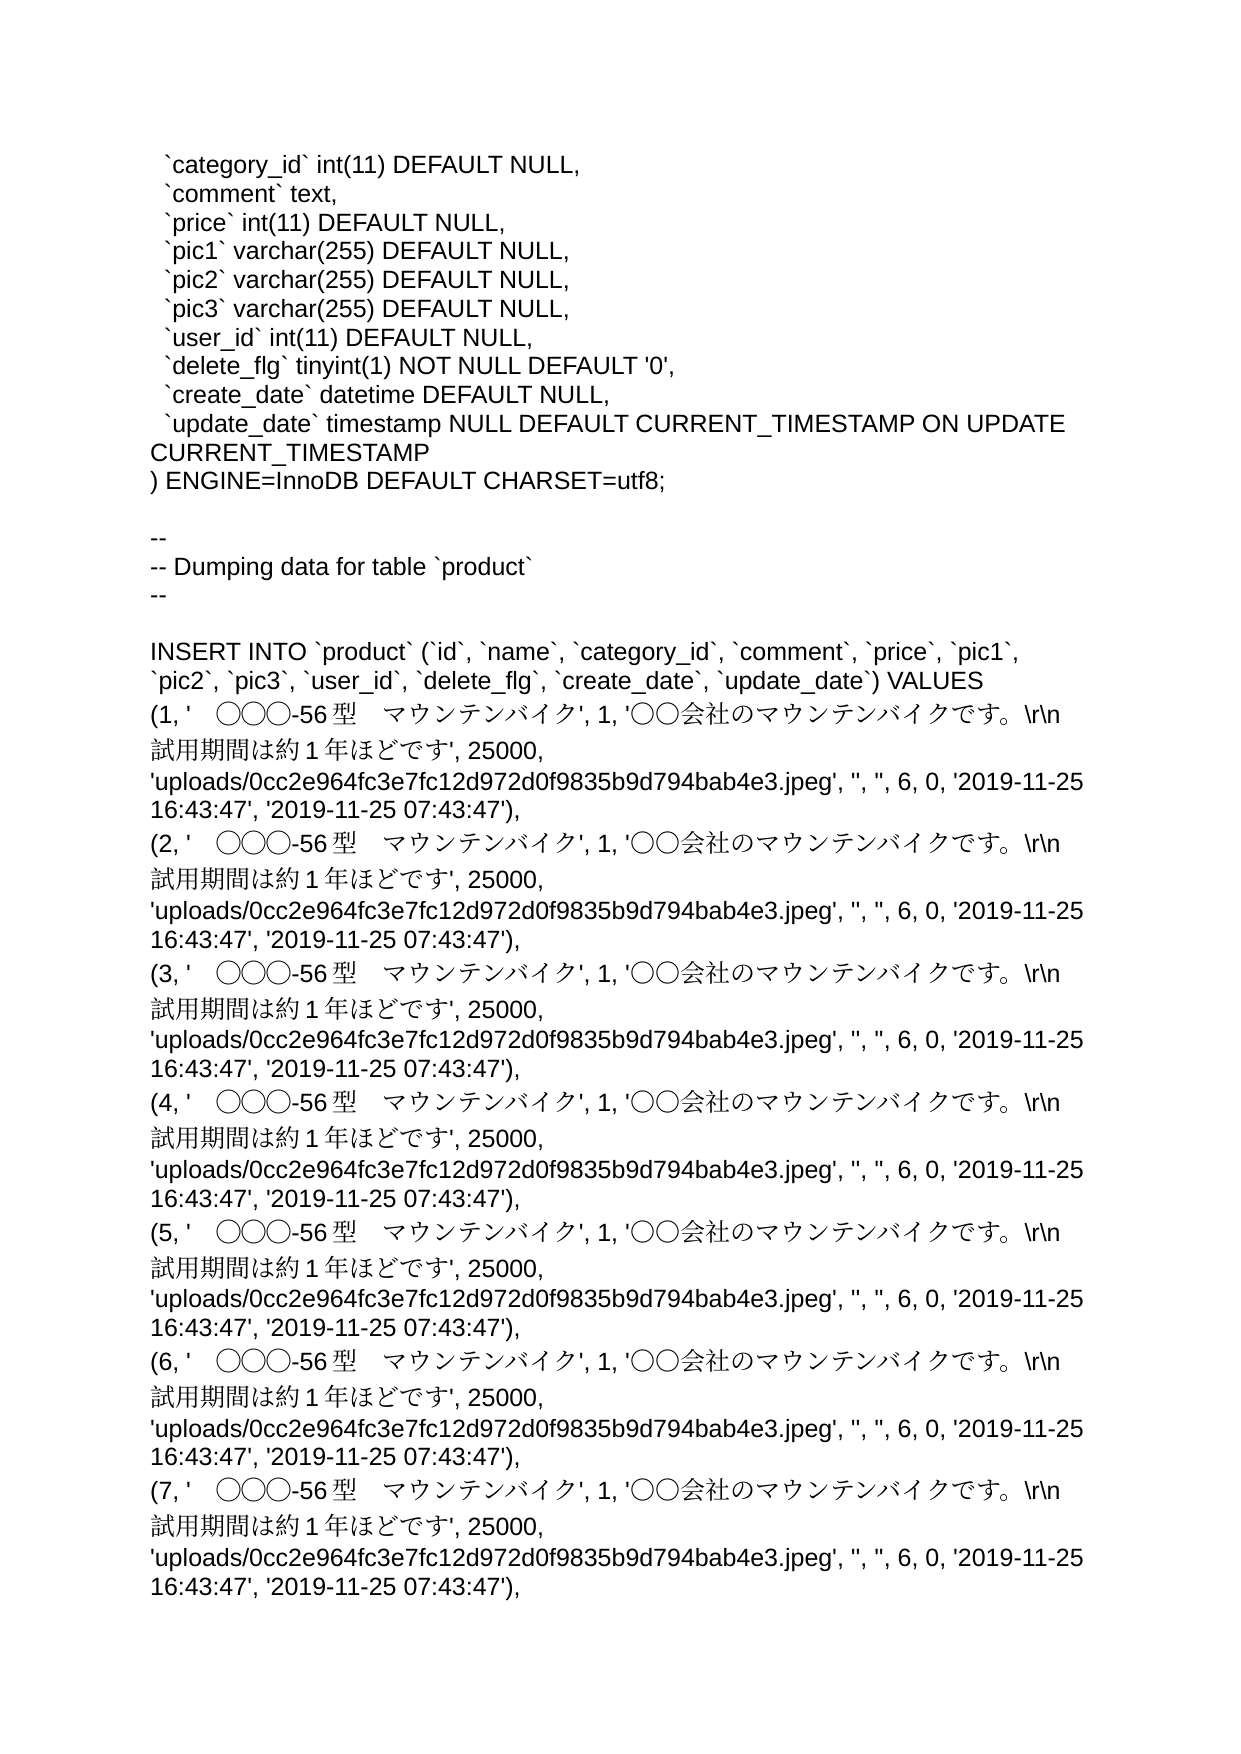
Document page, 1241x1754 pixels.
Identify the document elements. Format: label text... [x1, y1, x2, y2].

text (1, ' ◯◯◯-56型 マウンテンバイク', 1, '〇〇会社のマウンテンバイクです。\r\n試用期間は約1年ほどです', 25000, 'uploads/0cc2e964fc3e7fc12d972d0f9835b9d794bab4e3.jpeg', '', '', 6, 0, '2019-11-25 16:43:47', '2019-11-25 07:43:47'), [150, 696, 1090, 822]
text `pic2` varchar(255) DEFAULT NULL, [150, 265, 1090, 294]
text (6, ' ◯◯◯-56型 マウンテンバイク', 1, '〇〇会社のマウンテンバイクです。\r\n試用期間は約1年ほどです', 25000, 'uploads/0cc2e964fc3e7fc12d972d0f9835b9d794bab4e3.jpeg', '', '', 6, 0, '2019-11-25 16:43:47', '2019-11-25 07:43:47'), [150, 1324, 1090, 1450]
text -- [150, 581, 1090, 610]
text (2, ' ◯◯◯-56型 マウンテンバイク', 1, '〇〇会社のマウンテンバイクです。\r\n試用期間は約1年ほどです', 25000, 'uploads/0cc2e964fc3e7fc12d972d0f9835b9d794bab4e3.jpeg', '', '', 6, 0, '2019-11-25 16:43:47', '2019-11-25 07:43:47'), [150, 822, 1090, 947]
text `update_date` timestamp NULL DEFAULT CURRENT_TIMESTAMP ON UPDATE CURRENT_TIMESTAMP [150, 409, 1090, 466]
text (4, ' ◯◯◯-56型 マウンテンバイク', 1, '〇〇会社のマウンテンバイクです。\r\n試用期間は約1年ほどです', 25000, 'uploads/0cc2e964fc3e7fc12d972d0f9835b9d794bab4e3.jpeg', '', '', 6, 0, '2019-11-25 16:43:47', '2019-11-25 07:43:47'), [150, 1073, 1090, 1199]
text -- Dumping data for table `product` [150, 552, 1090, 581]
text `comment` text, [150, 179, 1090, 207]
text (5, ' ◯◯◯-56型 マウンテンバイク', 1, '〇〇会社のマウンテンバイクです。\r\n試用期間は約1年ほどです', 25000, 'uploads/0cc2e964fc3e7fc12d972d0f9835b9d794bab4e3.jpeg', '', '', 6, 0, '2019-11-25 16:43:47', '2019-11-25 07:43:47'), [150, 1199, 1090, 1324]
text (7, ' ◯◯◯-56型 マウンテンバイク', 1, '〇〇会社のマウンテンバイクです。\r\n試用期間は約1年ほどです', 25000, 'uploads/0cc2e964fc3e7fc12d972d0f9835b9d794bab4e3.jpeg', '', '', 6, 0, '2019-11-25 16:43:47', '2019-11-25 07:43:47'), [150, 1450, 1090, 1576]
text `delete_flg` tinyint(1) NOT NULL DEFAULT '0', [150, 351, 1090, 380]
text `create_date` datetime DEFAULT NULL, [150, 380, 1090, 409]
text INSERT INTO `product` (`id`, `name`, `category_id`, `comment`, `price`, `pic1`, `pic2`, `pic3`, `user_id`, `delete_flg`, `create_date`, `update_date`) VALUES [150, 639, 1090, 696]
text `category_id` int(11) DEFAULT NULL, [150, 150, 1090, 179]
text ) ENGINE=InnoDB DEFAULT CHARSET=utf8; [150, 466, 1090, 495]
text `pic3` varchar(255) DEFAULT NULL, [150, 294, 1090, 322]
text `user_id` int(11) DEFAULT NULL, [150, 322, 1090, 351]
text `price` int(11) DEFAULT NULL, [150, 207, 1090, 236]
text -- [150, 524, 1090, 552]
text `pic1` varchar(255) DEFAULT NULL, [150, 236, 1090, 265]
text (3, ' ◯◯◯-56型 マウンテンバイク', 1, '〇〇会社のマウンテンバイクです。\r\n試用期間は約1年ほどです', 25000, 'uploads/0cc2e964fc3e7fc12d972d0f9835b9d794bab4e3.jpeg', '', '', 6, 0, '2019-11-25 16:43:47', '2019-11-25 07:43:47'), [150, 947, 1090, 1073]
